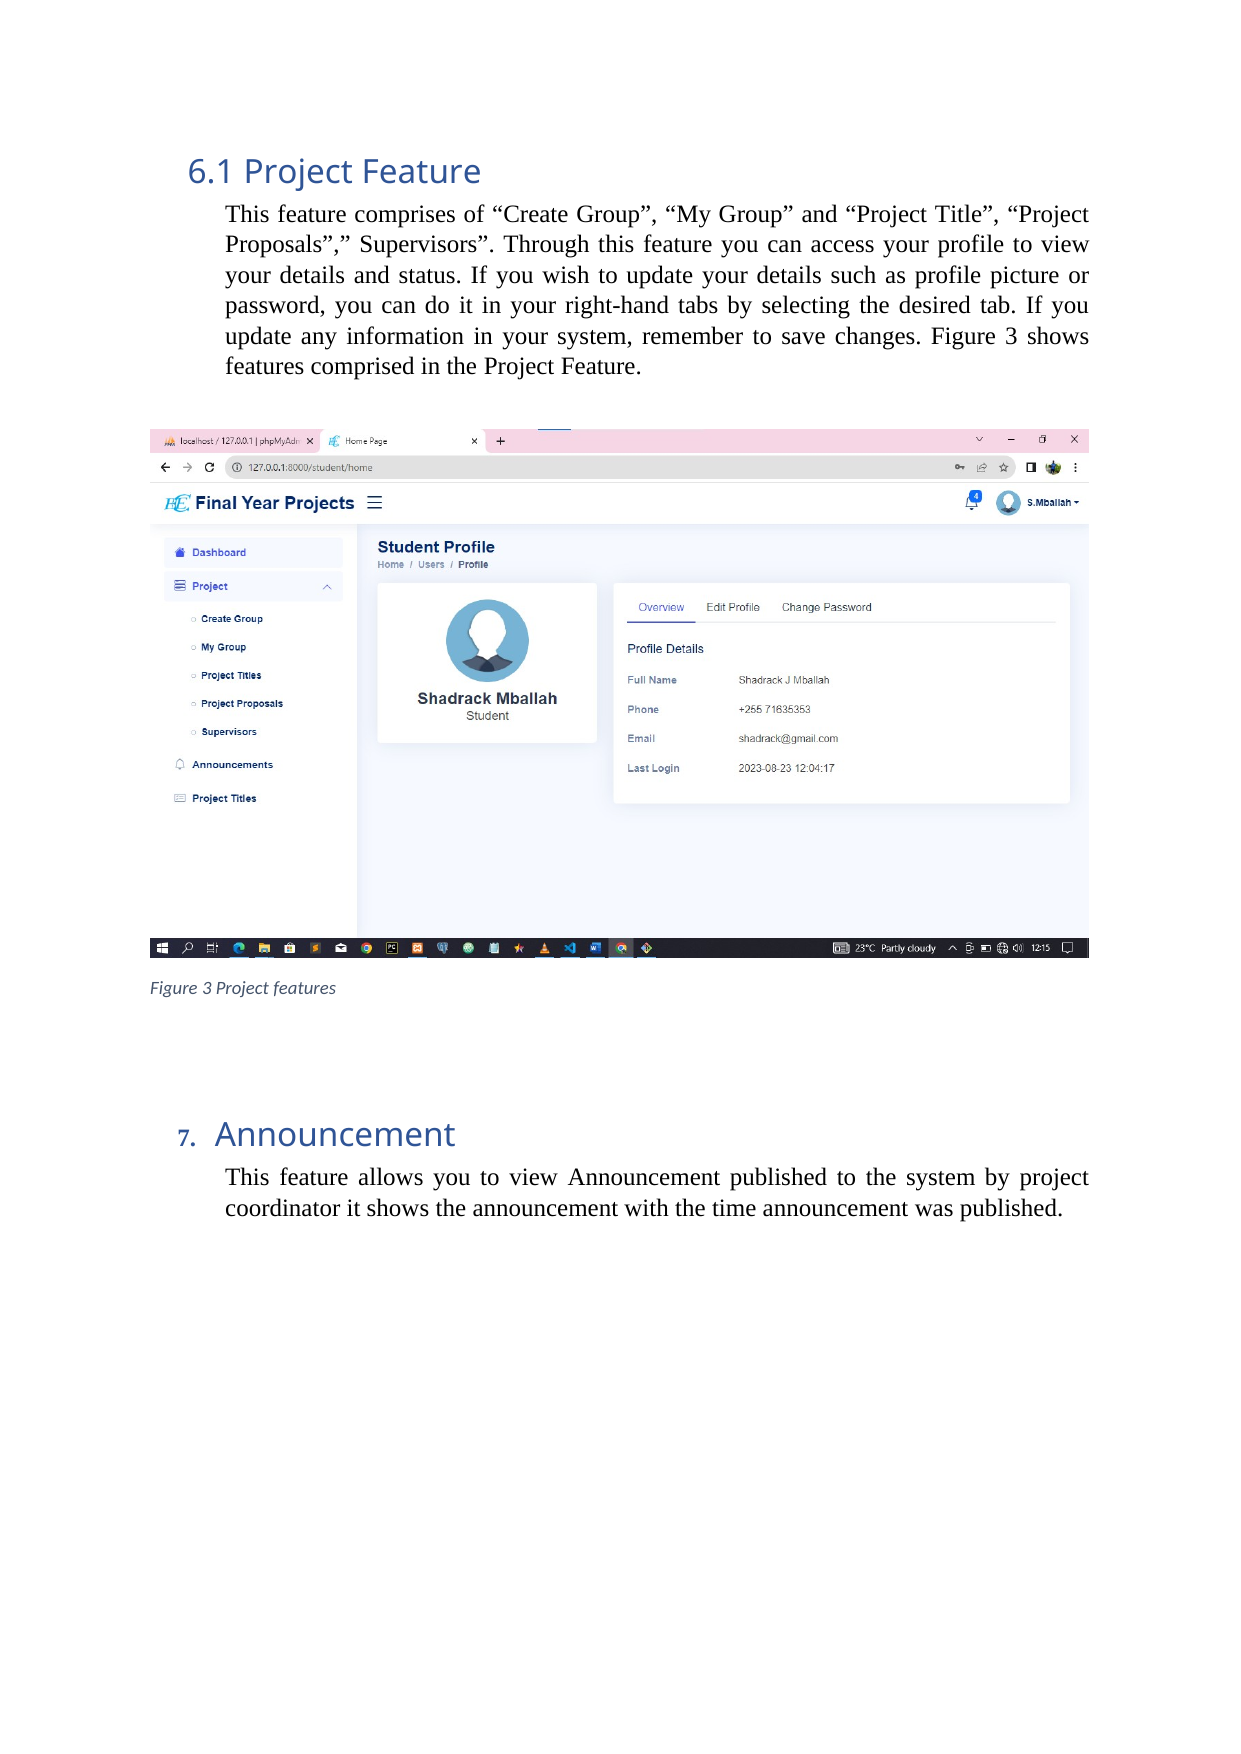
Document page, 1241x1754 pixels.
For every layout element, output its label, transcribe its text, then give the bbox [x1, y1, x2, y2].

text This feature comprises of “Create Group”, “My Group” and “Project Title”, “Project Proposals”,” Supervisors”. Through this feature you can access your profile to view your details and status. If you wish to update your details such as profile picture or password, you can do it in your right-hand tabs by selecting the desired tab. If you update any information in your system, remember to save changes. Figure 3 shows features comprised in the Project Feature. [225, 199, 1091, 380]
picture [150, 429, 1089, 958]
subtitle Announcement [177, 1111, 1176, 1156]
text This feature allows you to view Announcement published to the system by project coordinator it shows the announcement with the time announcement was published. [225, 1162, 1090, 1221]
subtitle 6.1 Project Feature [187, 148, 1176, 193]
